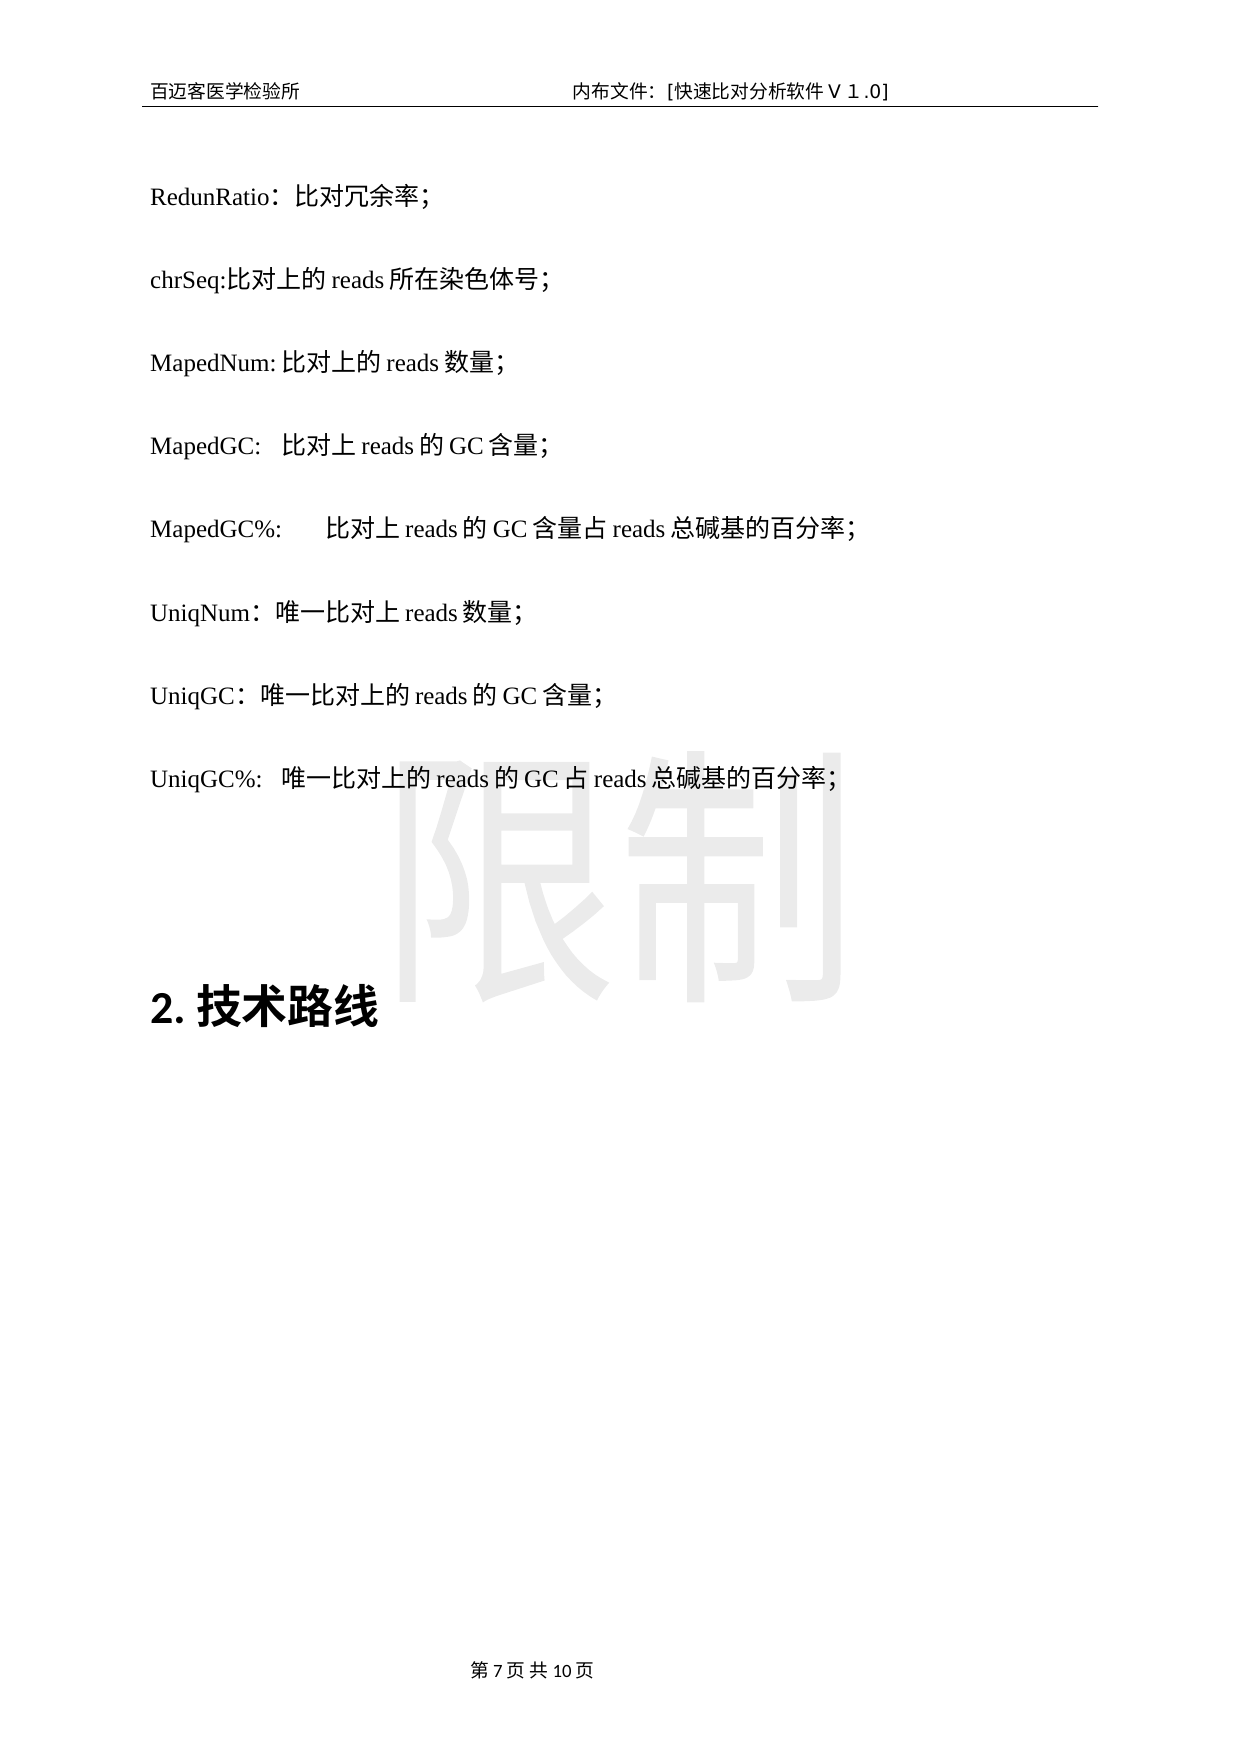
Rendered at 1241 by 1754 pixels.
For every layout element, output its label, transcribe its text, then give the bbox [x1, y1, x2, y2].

text UniqNum：唯一比对上reads数量； [150, 578, 1090, 643]
text MapedGC: 比对上reads的GC含量； [150, 411, 1090, 476]
text UniqGC%: 唯一比对上的reads的GC占reads总碱基的百分率； [150, 744, 1090, 809]
text chrSeq:比对上的reads所在染色体号； [150, 245, 1090, 310]
text MapedNum: 比对上的reads数量； [150, 328, 1090, 393]
subtitle 2. 技术路线 [150, 954, 1090, 1052]
text RedunRatio：比对冗余率； [150, 162, 1090, 227]
text UniqGC：唯一比对上的reads的GC含量； [150, 661, 1090, 726]
text MapedGC%: 比对上reads的GC含量占reads总碱基的百分率； [150, 494, 1090, 559]
